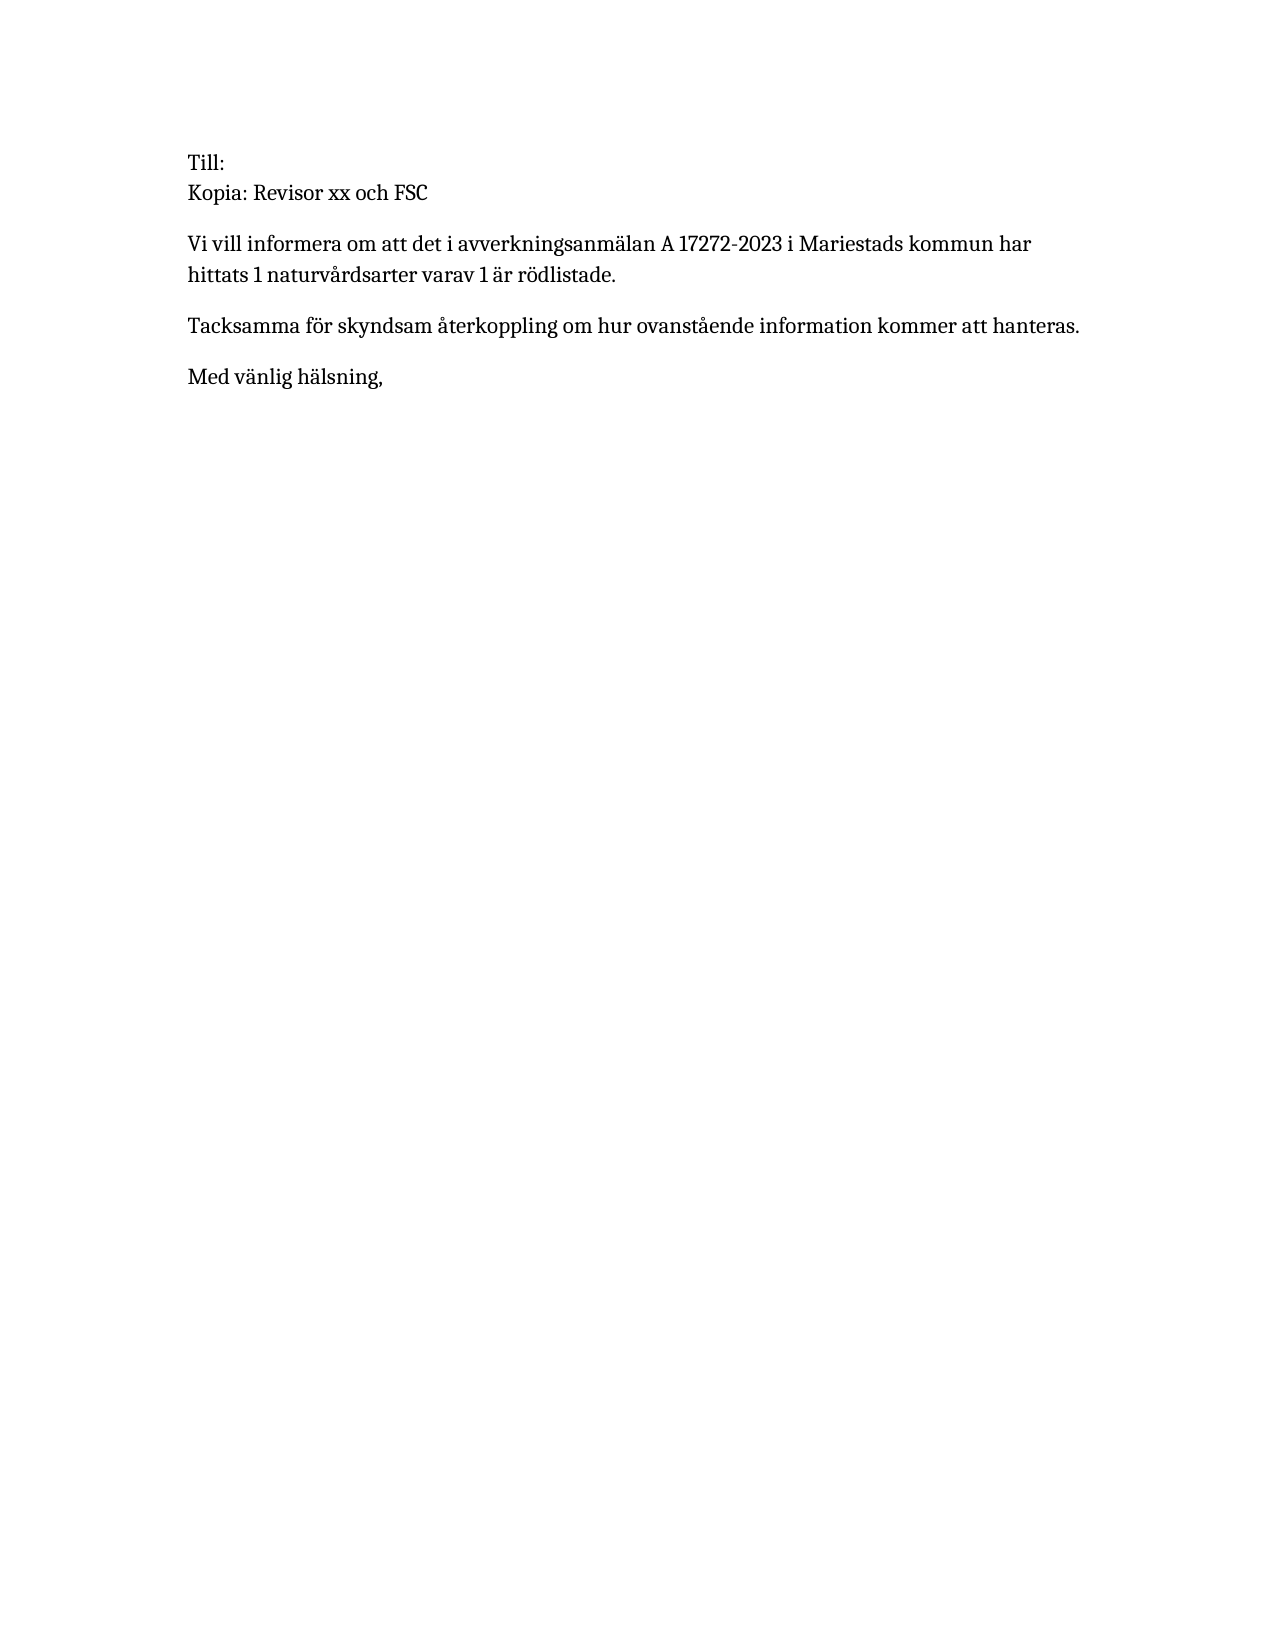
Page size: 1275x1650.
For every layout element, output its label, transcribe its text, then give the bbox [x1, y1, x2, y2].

text Vi vill informera om att det i avverkningsanmälan A 17272-2023 i Mariestads kommun har hittats 1 naturvårdsarter varav 1 är rödlistade. [187, 231, 1087, 288]
text Tacksamma för skyndsam återkoppling om hur ovanstående information kommer att hanteras. [187, 312, 1087, 339]
text Med vänlig hälsning, [187, 363, 1087, 420]
text Till: Kopia: Revisor xx och FSC [187, 150, 1087, 207]
